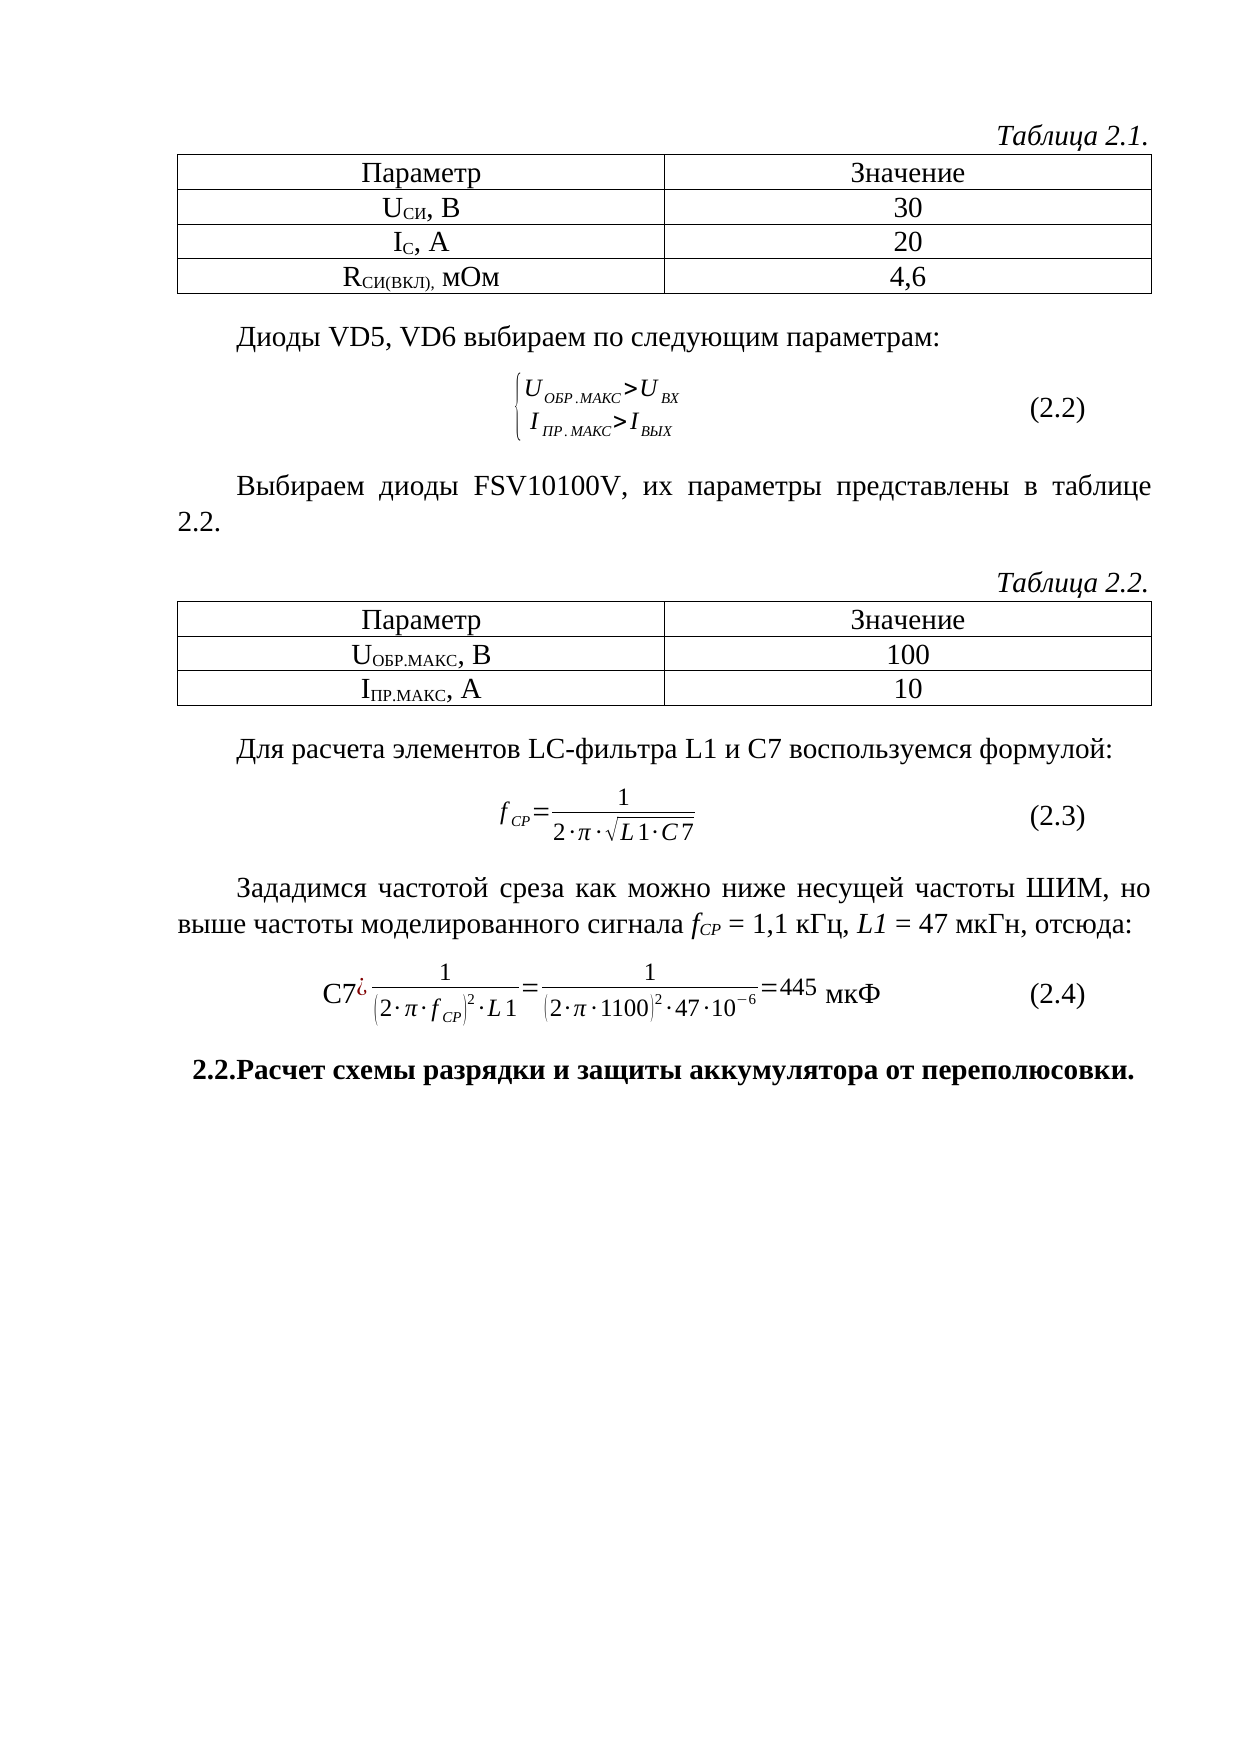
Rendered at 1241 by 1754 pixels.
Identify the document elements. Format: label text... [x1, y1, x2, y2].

table_header Параметр [178, 155, 664, 189]
table_header Параметр [178, 602, 664, 636]
table_cell IПР.МАКС, А [178, 671, 664, 705]
table_cell UСИ, В [178, 190, 664, 223]
table_header [177, 371, 1018, 443]
table_cell UОБР.МАКС, В [178, 637, 664, 670]
table_header (2.4) [1018, 959, 1151, 1027]
table_cell 30 [665, 190, 1151, 223]
table_header Значение [665, 602, 1151, 636]
text Таблица 2.2. [177, 565, 1152, 599]
table_header C7 мкФ [177, 959, 1018, 1027]
text Диоды VD5, VD6 выбираем по следующим параметрам: [177, 319, 1152, 352]
table_cell 10 [665, 671, 1151, 705]
table_header Значение [665, 155, 1151, 189]
table_cell 100 [665, 637, 1151, 670]
list Расчет схемы разрядки и защиты аккумулятора от переполюсовки. [192, 1052, 1152, 1086]
text Зададимся частотой среза как можно ниже несущей частоты ШИМ, но выше частоты моделированного сигнала fСР = 1,1 кГц, L1 = 47 мкГн, отсюда: [177, 870, 1152, 939]
text Таблица 2.1. [177, 118, 1152, 152]
table_header (2.3) [1018, 784, 1151, 845]
table_cell 4,6 [665, 259, 1151, 293]
text Выбираем диоды FSV10100V, их параметры представлены в таблице 2.2. [177, 468, 1152, 537]
table_cell 20 [665, 225, 1151, 258]
table_cell IС, А [178, 225, 664, 258]
text Для расчета элементов LC-фильтра L1 и C7 воспользуемся формулой: [177, 731, 1152, 764]
table_header (2.2) [1018, 371, 1151, 443]
table_header [177, 784, 1018, 845]
table_cell RСИ(ВКЛ), мОм [178, 259, 664, 293]
